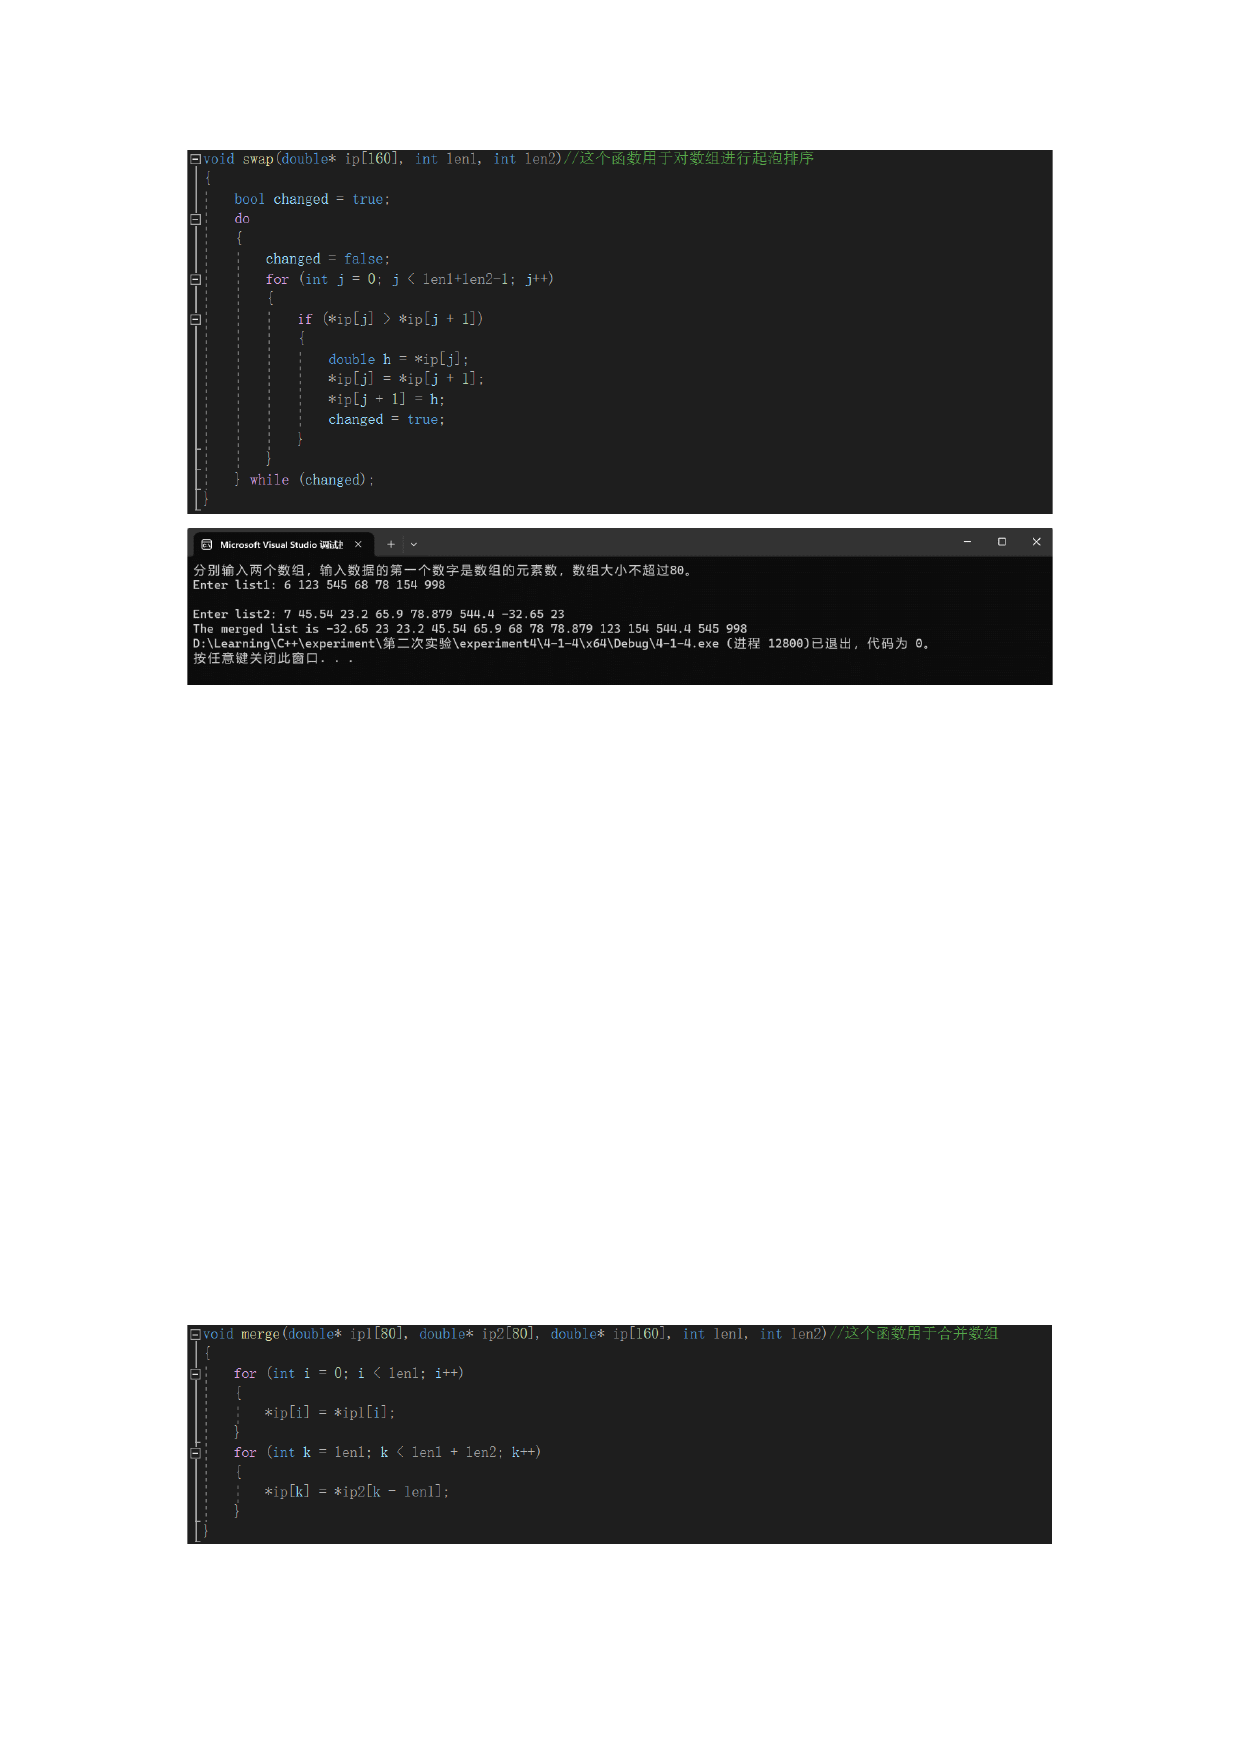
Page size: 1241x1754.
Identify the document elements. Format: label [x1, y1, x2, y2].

picture [187, 150, 1053, 514]
picture [187, 528, 1053, 685]
picture [187, 1325, 1052, 1544]
